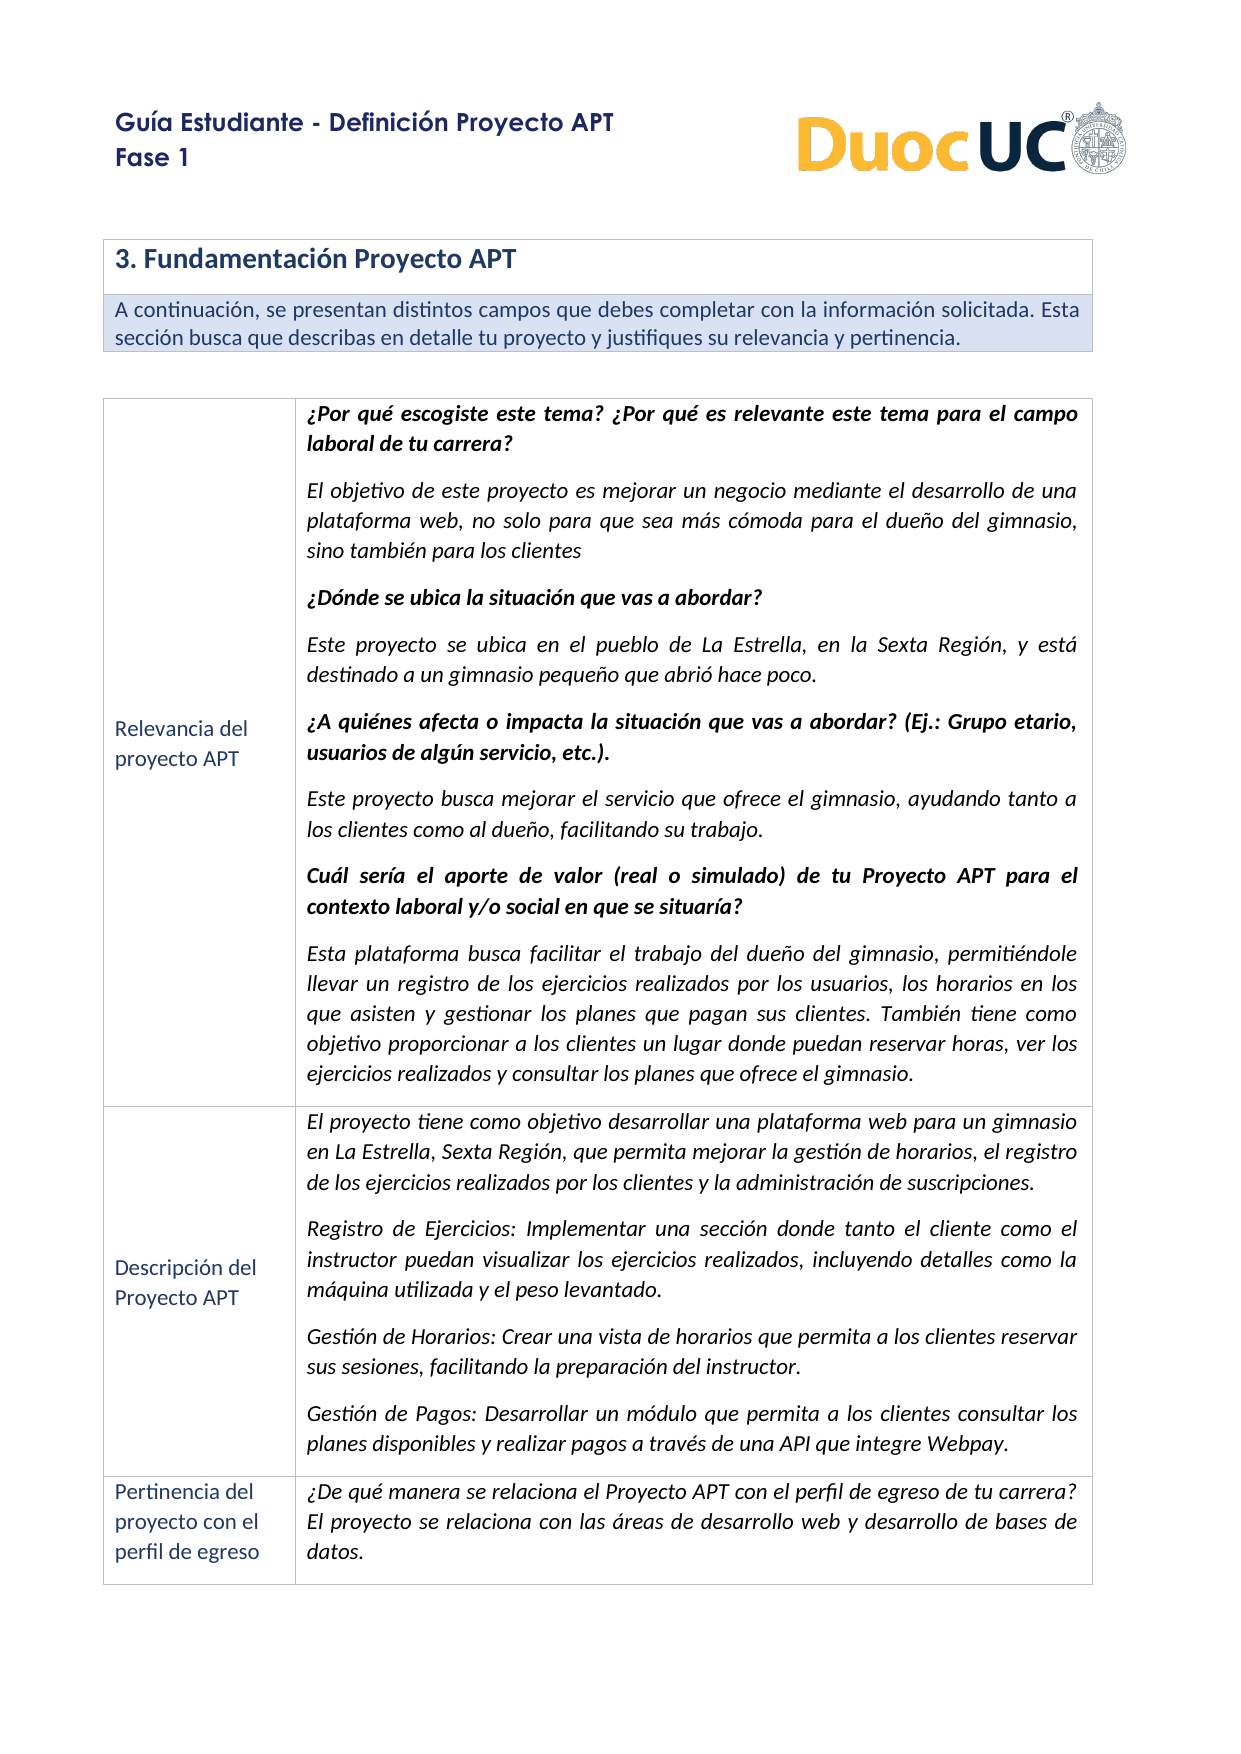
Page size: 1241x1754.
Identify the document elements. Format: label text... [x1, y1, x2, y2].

table_header 3. Fundamentación Proyecto APT [104, 240, 1092, 294]
table_cell Descripción del Proyecto APT [104, 1107, 295, 1476]
table_header ¿Por qué escogiste este tema? ¿Por qué es relevante este tema para el campo laboral de tu carrera? El objetivo de este proyecto es mejorar un negocio mediante el desarrollo de una plataforma web, no solo para que sea más cómoda para el dueño del gimnasio, sino también para los clientes ¿Dónde se ubica la situación que vas a abordar? Este proyecto se ubica en el pueblo de La Estrella, en la Sexta Región, y está destinado a un gimnasio pequeño que abrió hace poco. ¿A quiénes afecta o impacta la situación que vas a abordar? (Ej.: Grupo etario, usuarios de algún servicio, etc.). Este proyecto busca mejorar el servicio que ofrece el gimnasio, ayudando tanto a los clientes como al dueño, facilitando su trabajo. Cuál sería el aporte de valor (real o simulado) de tu Proyecto APT para el contexto laboral y/o social en que se situaría? Esta plataforma busca facilitar el trabajo del dueño del gimnasio, permitiéndole llevar un registro de los ejercicios realizados por los usuarios, los horarios en los que asisten y gestionar los planes que pagan sus clientes. También tiene como objetivo proporcionar a los clientes un lugar donde puedan reservar horas, ver los ejercicios realizados y consultar los planes que ofrece el gimnasio. [296, 399, 1092, 1106]
table_cell A continuación, se presentan distintos campos que debes completar con la información solicitada. Esta sección busca que describas en detalle tu proyecto y justifiques su relevancia y pertinencia. [104, 295, 1092, 351]
picture [798, 102, 1126, 174]
table_header Relevancia del proyecto APT [104, 399, 295, 1106]
table_cell El proyecto tiene como objetivo desarrollar una plataforma web para un gimnasio en La Estrella, Sexta Región, que permita mejorar la gestión de horarios, el registro de los ejercicios realizados por los clientes y la administración de suscripciones. Registro de Ejercicios: Implementar una sección donde tanto el cliente como el instructor puedan visualizar los ejercicios realizados, incluyendo detalles como la máquina utilizada y el peso levantado. Gestión de Horarios: Crear una vista de horarios que permita a los clientes reservar sus sesiones, facilitando la preparación del instructor. Gestión de Pagos: Desarrollar un módulo que permita a los clientes consultar los planes disponibles y realizar pagos a través de una API que integre Webpay. [296, 1107, 1092, 1476]
table_cell Pertinencia del proyecto con el perfil de egreso [104, 1477, 295, 1584]
